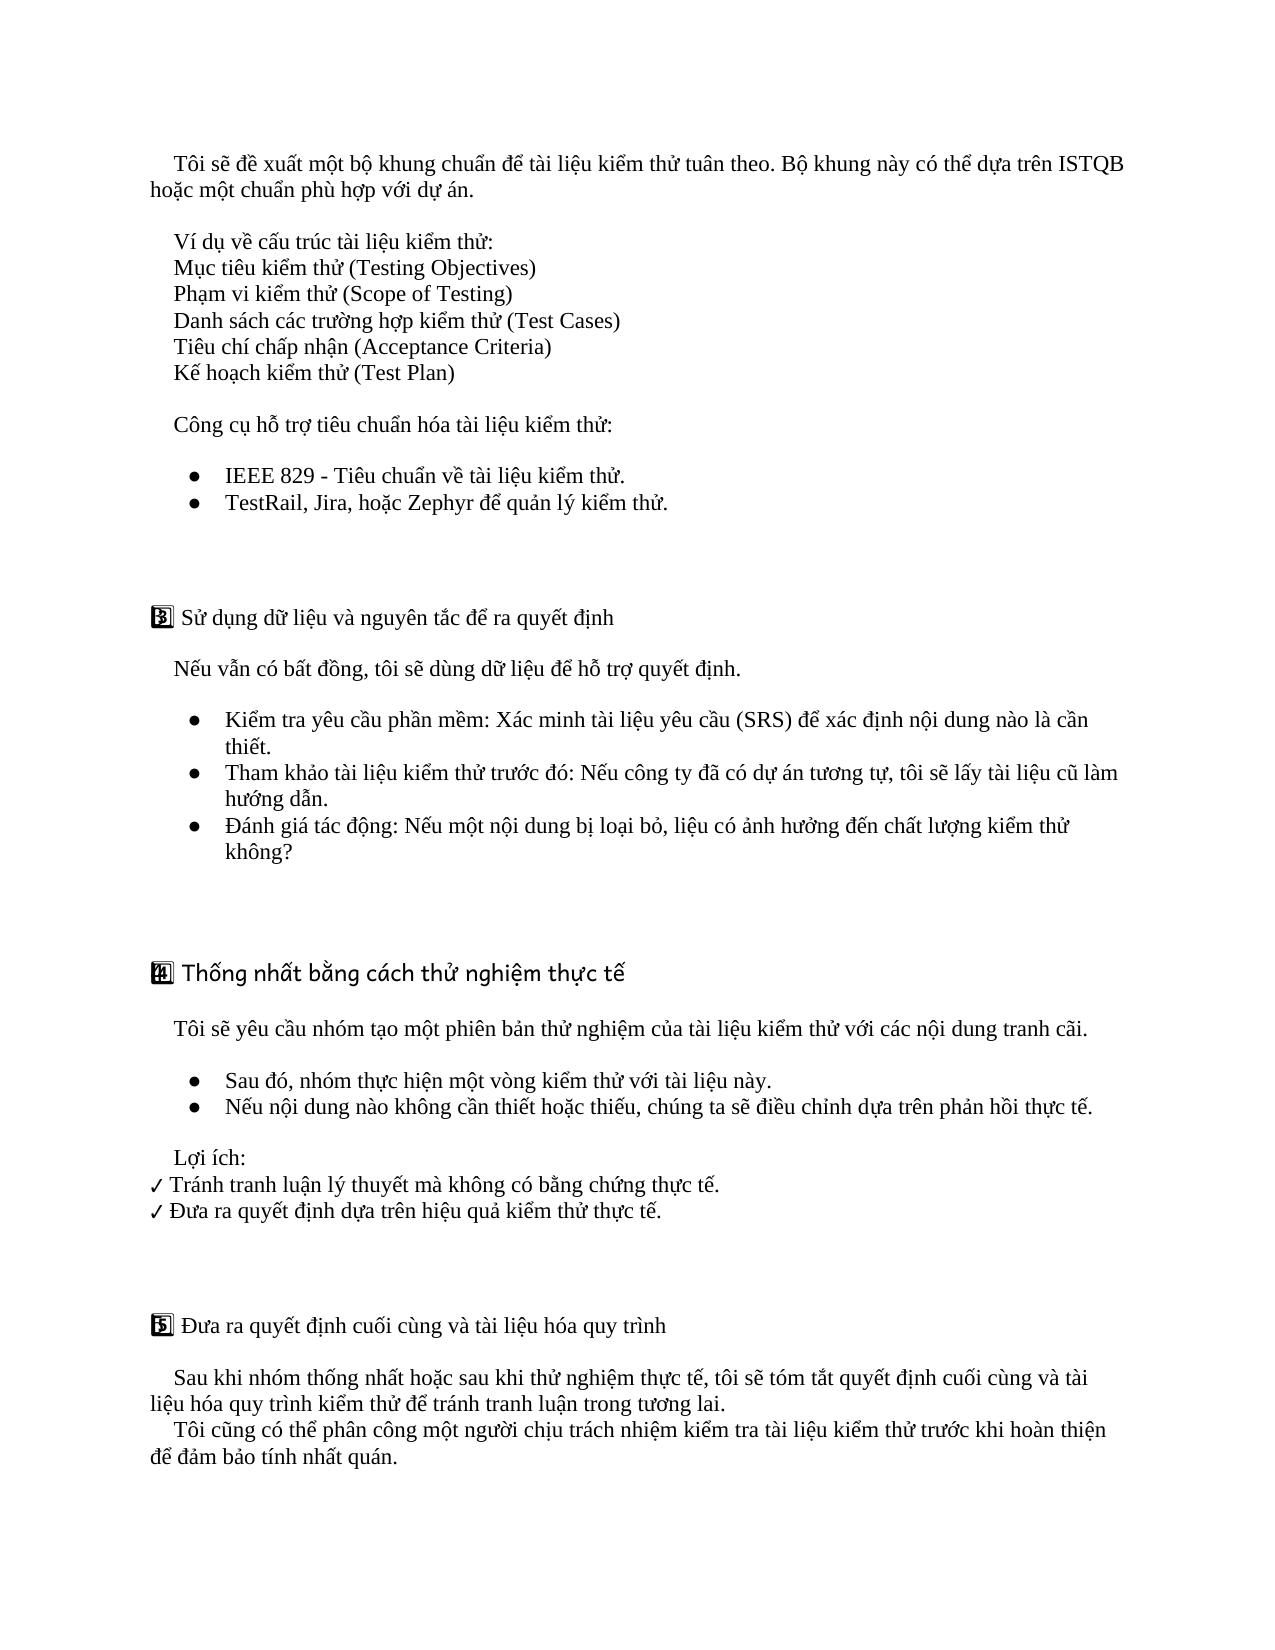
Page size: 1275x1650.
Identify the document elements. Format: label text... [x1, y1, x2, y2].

text 3️⃣ Sử dụng dữ liệu và nguyên tắc để ra quyết định [150, 604, 1125, 630]
text 🔹 Sau khi nhóm thống nhất hoặc sau khi thử nghiệm thực tế, tôi sẽ tóm tắt quyết định cuối cùng và tài liệu hóa quy trình kiểm thử để tránh tranh luận trong tương lai. 🔹 Tôi cũng có thể phân công một người chịu trách nhiệm kiểm tra tài liệu kiểm thử trước khi hoàn thiện để đảm bảo tính nhất quán. [150, 1364, 1125, 1469]
list Sau đó, nhóm thực hiện một vòng kiểm thử với tài liệu này. [187, 1067, 1125, 1093]
text 🔹 Tôi sẽ đề xuất một bộ khung chuẩn để tài liệu kiểm thử tuân theo. Bộ khung này có thể dựa trên ISTQB hoặc một chuẩn phù hợp với dự án. [150, 150, 1125, 203]
list IEEE 829 - Tiêu chuẩn về tài liệu kiểm thử. [187, 462, 1125, 488]
list Tham khảo tài liệu kiểm thử trước đó: Nếu công ty đã có dự án tương tự, tôi sẽ lấy tài liệu cũ làm hướng dẫn. [187, 759, 1125, 812]
text 🔹 Tôi sẽ yêu cầu nhóm tạo một phiên bản thử nghiệm của tài liệu kiểm thử với các nội dung tranh cãi. [150, 1015, 1125, 1042]
text 🔹 Nếu vẫn có bất đồng, tôi sẽ dùng dữ liệu để hỗ trợ quyết định. [150, 655, 1125, 681]
text 📌 Lợi ích: ✔ Tránh tranh luận lý thuyết mà không có bằng chứng thực tế. ✔ Đưa ra quyết định dựa trên hiệu quả kiểm thử thực tế. [150, 1144, 1125, 1223]
list Nếu nội dung nào không cần thiết hoặc thiếu, chúng ta sẽ điều chỉnh dựa trên phản hồi thực tế. [187, 1093, 1125, 1119]
text 5️⃣ Đưa ra quyết định cuối cùng và tài liệu hóa quy trình [150, 1312, 1125, 1339]
list Đánh giá tác động: Nếu một nội dung bị loại bỏ, liệu có ảnh hưởng đến chất lượng kiểm thử không? [187, 812, 1125, 864]
list Kiểm tra yêu cầu phần mềm: Xác minh tài liệu yêu cầu (SRS) để xác định nội dung nào là cần thiết. [187, 706, 1125, 759]
text 📌 Ví dụ về cấu trúc tài liệu kiểm thử: ✅ Mục tiêu kiểm thử (Testing Objectives) ✅ Phạm vi kiểm thử (Scope of Testing) ✅ Danh sách các trường hợp kiểm thử (Test Cases) ✅ Tiêu chí chấp nhận (Acceptance Criteria) ✅ Kế hoạch kiểm thử (Test Plan) [150, 228, 1125, 386]
list TestRail, Jira, hoặc Zephyr để quản lý kiểm thử. [187, 488, 1125, 515]
text 🔹 Công cụ hỗ trợ tiêu chuẩn hóa tài liệu kiểm thử: [150, 411, 1125, 437]
